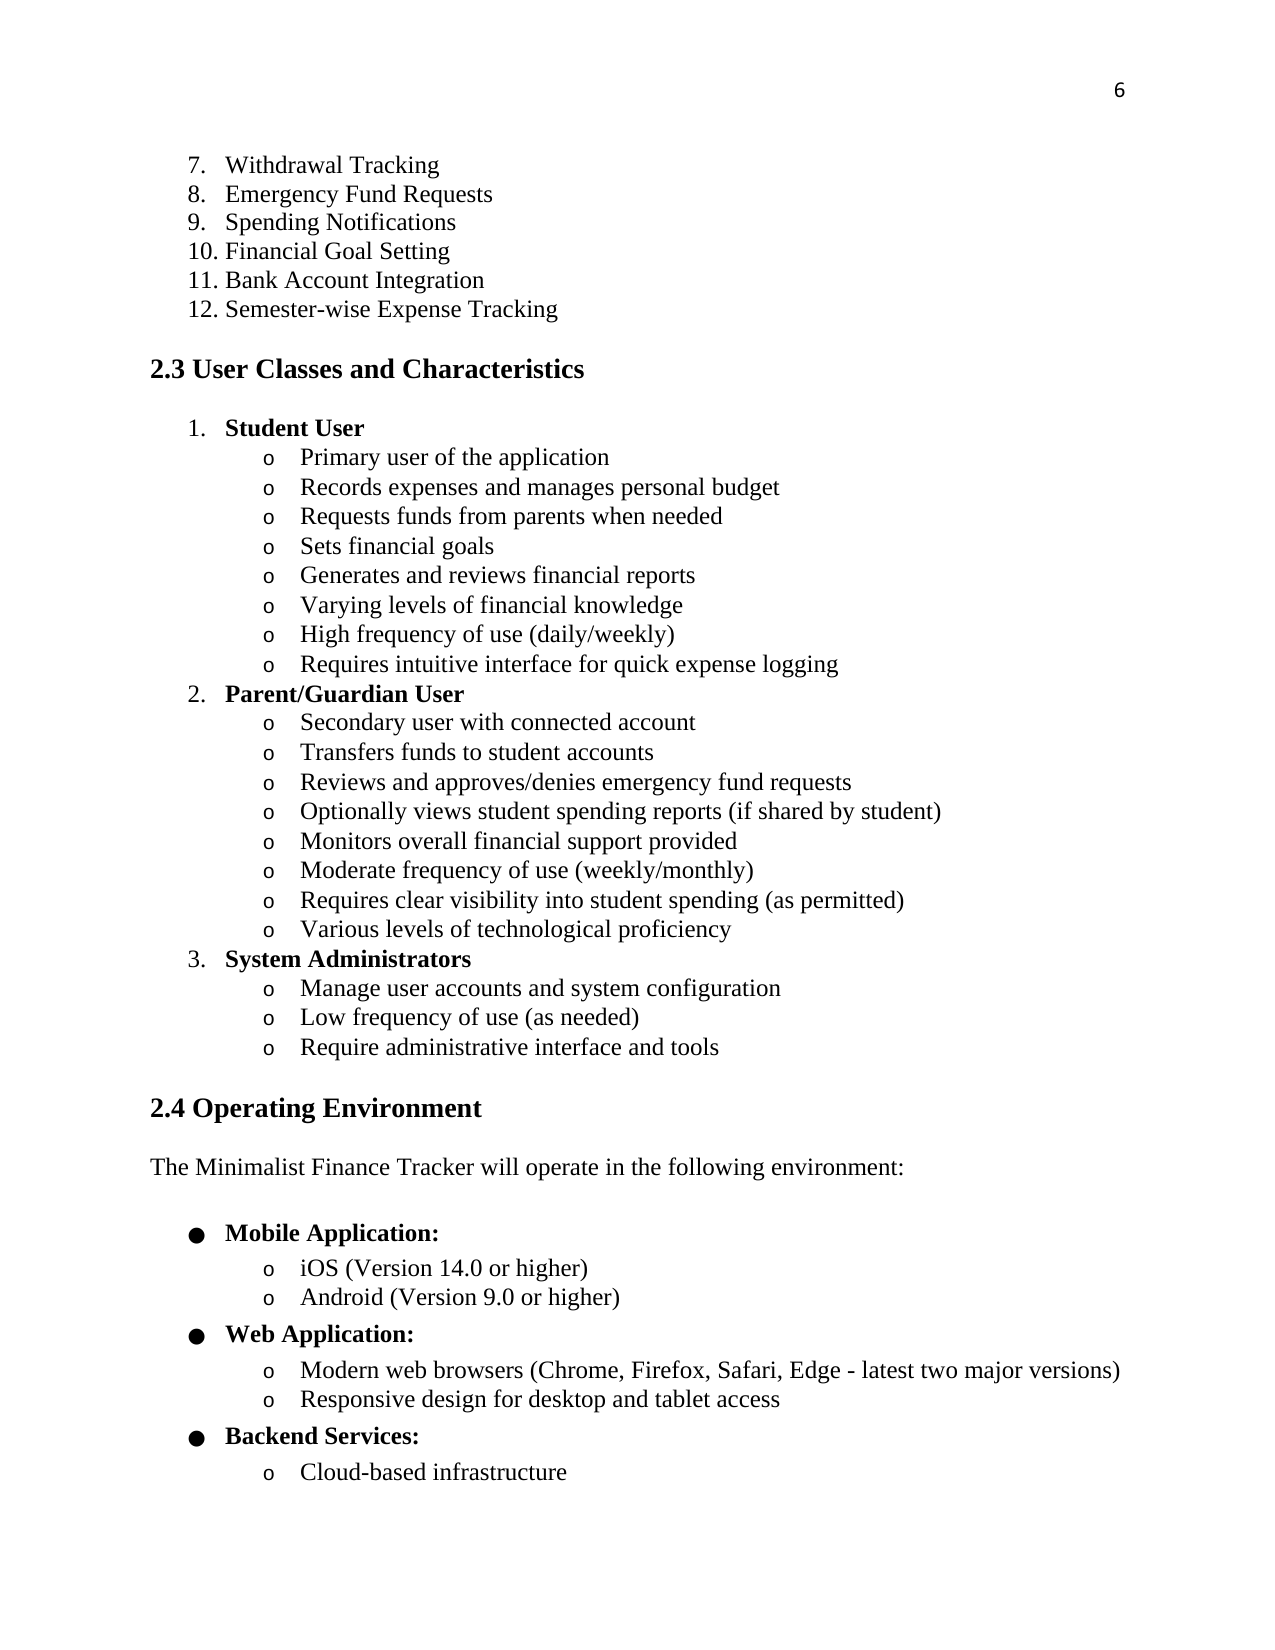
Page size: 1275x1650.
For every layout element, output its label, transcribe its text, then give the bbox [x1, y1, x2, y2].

list Low frequency of use (as needed) [262, 1002, 1125, 1032]
list Requires intuitive interface for quick expense logging [262, 649, 1125, 679]
list High frequency of use (daily/weekly) [262, 619, 1125, 649]
list Bank Account Integration [187, 265, 1125, 294]
list Requires clear visibility into student spending (as permitted) [262, 885, 1125, 914]
list Reviews and approves/denies emergency fund requests [262, 767, 1125, 796]
list Web Application: [187, 1312, 1125, 1355]
list Various levels of technological proficiency [262, 914, 1125, 944]
list Financial Goal Setting [187, 236, 1125, 265]
list Records expenses and manages personal budget [262, 472, 1125, 501]
list Backend Services: [187, 1414, 1125, 1457]
list Varying levels of financial knowledge [262, 590, 1125, 619]
list Moderate frequency of use (weekly/monthly) [262, 855, 1125, 885]
list Manage user accounts and system configuration [262, 973, 1125, 1002]
list Student User [187, 413, 1125, 442]
list Optionally views student spending reports (if shared by student) [262, 796, 1125, 826]
list Generates and reviews financial reports [262, 560, 1125, 590]
list Requests funds from parents when needed [262, 501, 1125, 531]
list Semester-wise Expense Tracking [187, 294, 1125, 322]
list Sets financial goals [262, 531, 1125, 560]
list Android (Version 9.0 or higher) [262, 1282, 1125, 1312]
list Withdrawal Tracking [187, 150, 1125, 179]
list Responsive design for desktop and tablet access [262, 1384, 1125, 1414]
list Primary user of the application [262, 442, 1125, 472]
list Transfers funds to student accounts [262, 737, 1125, 767]
subtitle 2.4 Operating Environment [150, 1091, 1125, 1123]
list Spending Notifications [187, 207, 1125, 236]
list Secondary user with connected account [262, 707, 1125, 737]
list iOS (Version 14.0 or higher) [262, 1253, 1125, 1282]
list Cloud-based infrastructure [262, 1457, 1125, 1486]
list Parent/Guardian User [187, 679, 1125, 707]
list Mobile Application: [187, 1210, 1125, 1253]
list Emergency Fund Requests [187, 179, 1125, 207]
subtitle 2.3 User Classes and Characteristics [150, 352, 1125, 384]
text The Minimalist Finance Tracker will operate in the following environment: [150, 1152, 1125, 1181]
list Require administrative interface and tools [262, 1032, 1125, 1062]
list System Administrators [187, 944, 1125, 973]
list Monitors overall financial support provided [262, 826, 1125, 855]
list Modern web browsers (Chrome, Firefox, Safari, Edge - latest two major versions) [262, 1355, 1125, 1384]
